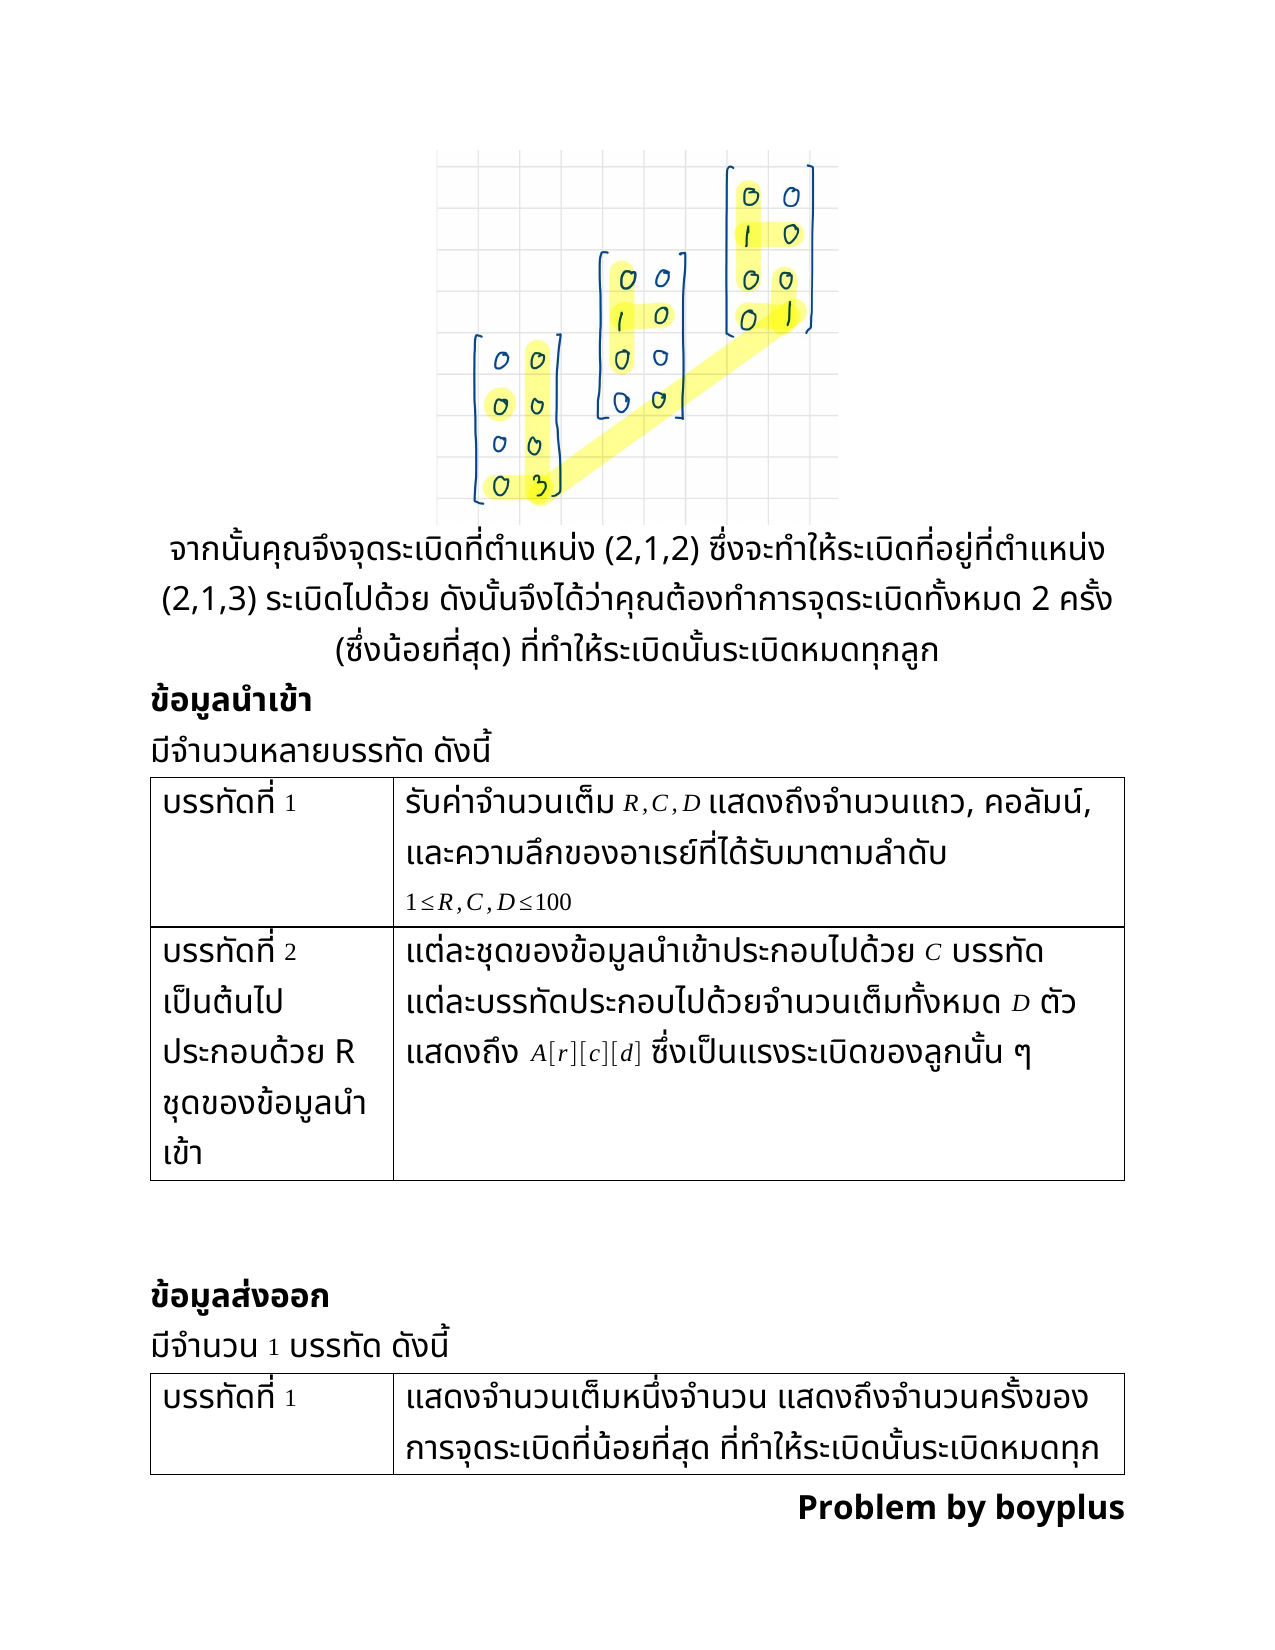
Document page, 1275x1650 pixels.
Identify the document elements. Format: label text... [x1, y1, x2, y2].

table_cell แต่ละชุดของข้อมูลนำเข้าประกอบไปด้วย บรรทัด แต่ละบรรทัดประกอบไปด้วยจำนวนเต็มทั้งหมด ตัว แสดงถึง ซึ่งเป็นแรงระเบิดของลูกนั้น ๆ [394, 928, 1124, 1180]
text ข้อมูลส่งออก [150, 1272, 1125, 1322]
text มีจำนวนหลายบรรทัด ดังนี้ [150, 727, 1125, 777]
text ข้อมูลนำเข้า [150, 676, 1125, 727]
text จากนั้นคุณจึงจุดระเบิดที่ตำแหน่ง (2,1,2) ซึ่งจะทำให้ระเบิดที่อยู่ที่ตำแหน่ง (2,1,3) ระเบิดไปด้วย ดังนั้นจึงได้ว่าคุณต้องทำการจุดระเบิดทั้งหมด 2 ครั้ง (ซึ่งน้อยที่สุด) ที่ทำให้ระเบิดนั้นระเบิดหมดทุกลูก [150, 524, 1125, 676]
text มีจำนวน บรรทัด ดังนี้ [150, 1322, 1125, 1372]
picture [436, 150, 839, 525]
table_header รับค่าจำนวนเต็ม แสดงถึงจำนวนแถว, คอลัมน์, และความลึกของอาเรย์ที่ได้รับมาตามลำดับ [394, 778, 1124, 926]
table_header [394, 1374, 1124, 1474]
table_header บรรทัดที่ [151, 778, 393, 926]
table_header บรรทัดที่ [151, 1374, 393, 1474]
table_cell บรรทัดที่ เป็นต้นไป ประกอบด้วย R ชุดของข้อมูลนำเข้า [151, 928, 393, 1180]
